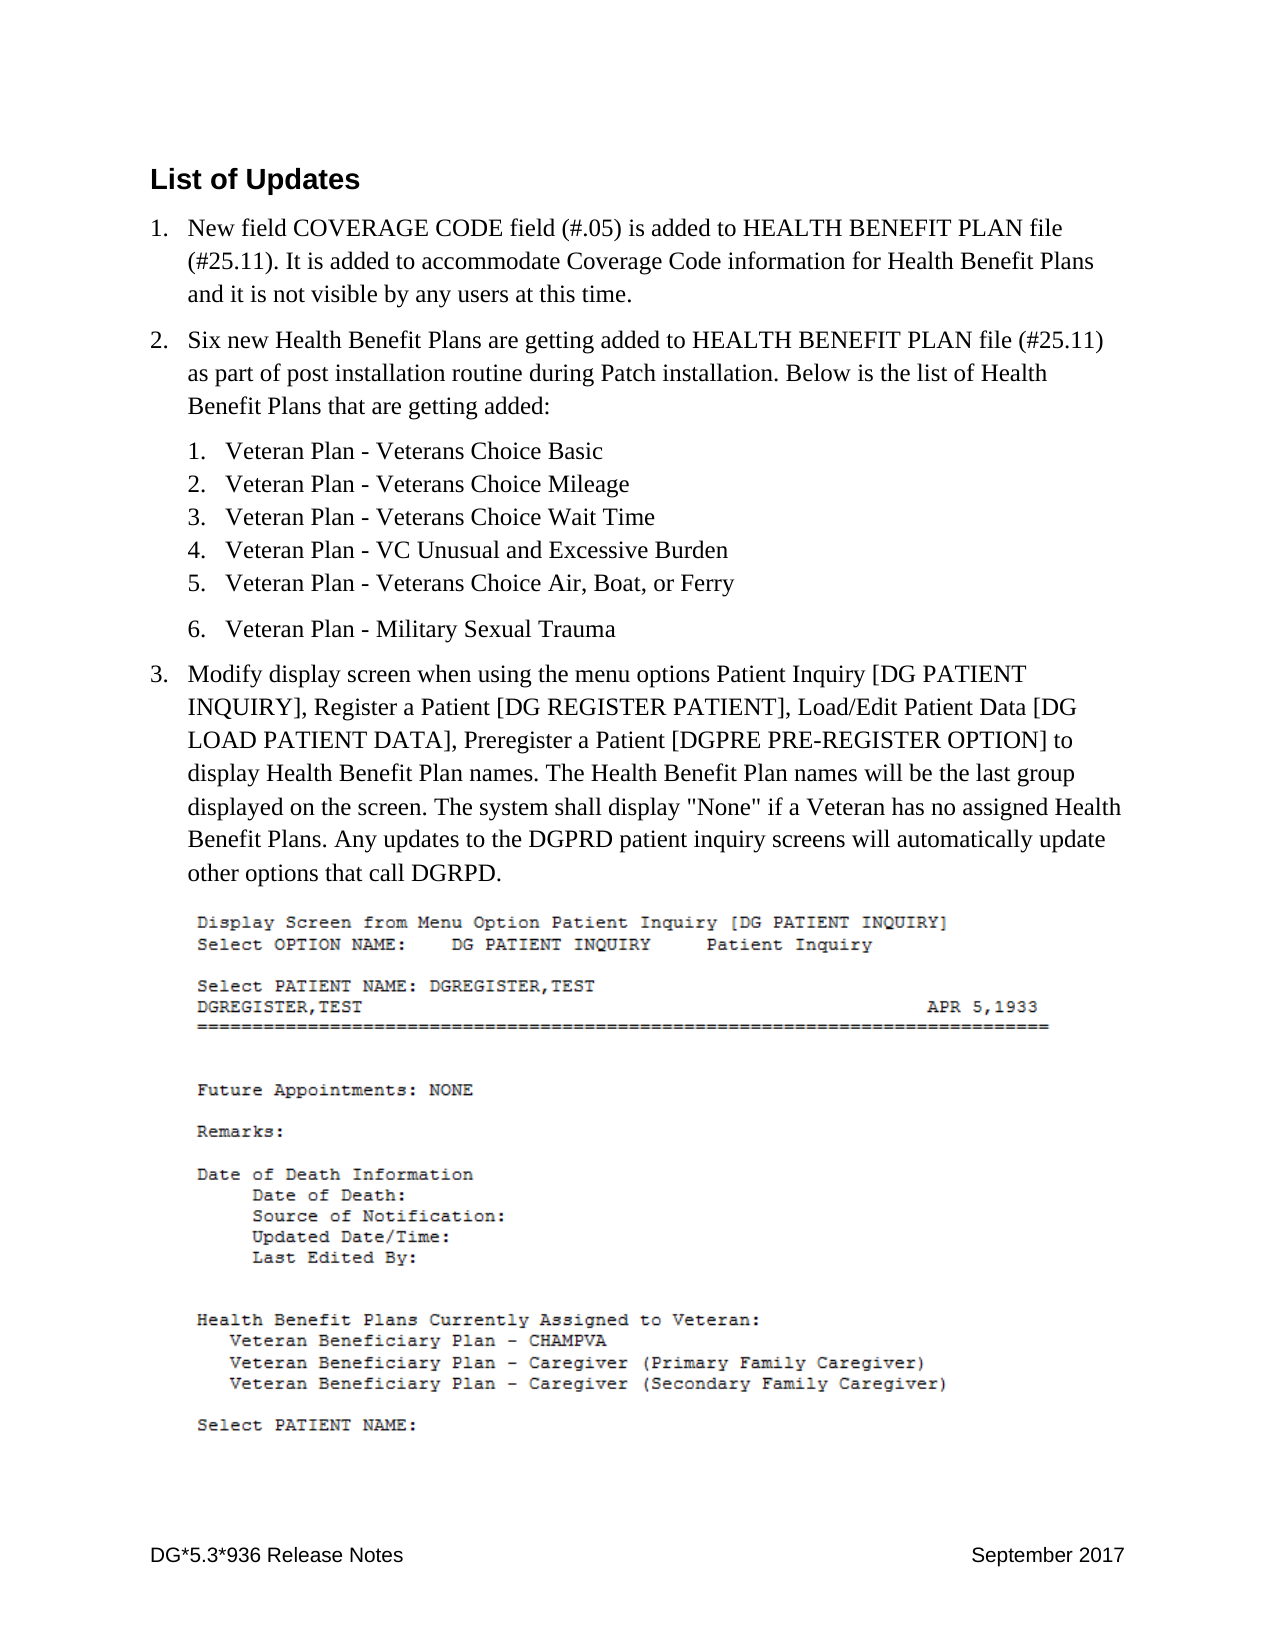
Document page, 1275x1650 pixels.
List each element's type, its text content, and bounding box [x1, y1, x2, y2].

picture [150, 903, 1116, 1450]
list Veteran Plan - Veterans Choice Air, Boat, or Ferry [187, 568, 1125, 597]
list New field COVERAGE CODE field (#.05) is added to HEALTH BENEFIT PLAN file (#25.11). It is added to accommodate Coverage Code information for Health Benefit Plans and it is not visible by any users at this time. [150, 213, 1125, 308]
text RTC RM #788108 – Assign and/or Unassign Health Benefit Plans RTC RM #788122 – Send Veterans Choice Information (Health Benefit Plans) to VistA RTC RM #788124 – View Health Benefit Plans in VistA RTC RM #788125 – View Veterans Choice Eligibility Information in CPRS RTC RM #797621 – View Health Benefit Plans in CPRSList of Updates [150, 162, 1125, 196]
list Veteran Plan - Veterans Choice Mileage [187, 469, 1125, 498]
list Veteran Plan - Veterans Choice Basic [187, 436, 1125, 465]
list Modify display screen when using the menu options Patient Inquiry [DG PATIENT INQUIRY], Register a Patient [DG REGISTER PATIENT], Load/Edit Patient Data [DG LOAD PATIENT DATA], Preregister a Patient [DGPRE PRE-REGISTER OPTION] to display Health Benefit Plan names. The Health Benefit Plan names will be the last group displayed on the screen. The system shall display "None" if a Veteran has no assigned Health Benefit Plans. Any updates to the DGPRD patient inquiry screens will automatically update other options that call DGRPD. [150, 659, 1125, 886]
list Veteran Plan - VC Unusual and Excessive Burden [187, 535, 1125, 564]
list Veteran Plan - Veterans Choice Wait Time [187, 502, 1125, 531]
list Six new Health Benefit Plans are getting added to HEALTH BENEFIT PLAN file (#25.11) as part of post installation routine during Patch installation. Below is the list of Health Benefit Plans that are getting added: [150, 325, 1125, 419]
list Veteran Plan - Military Sexual Trauma [187, 614, 1125, 643]
